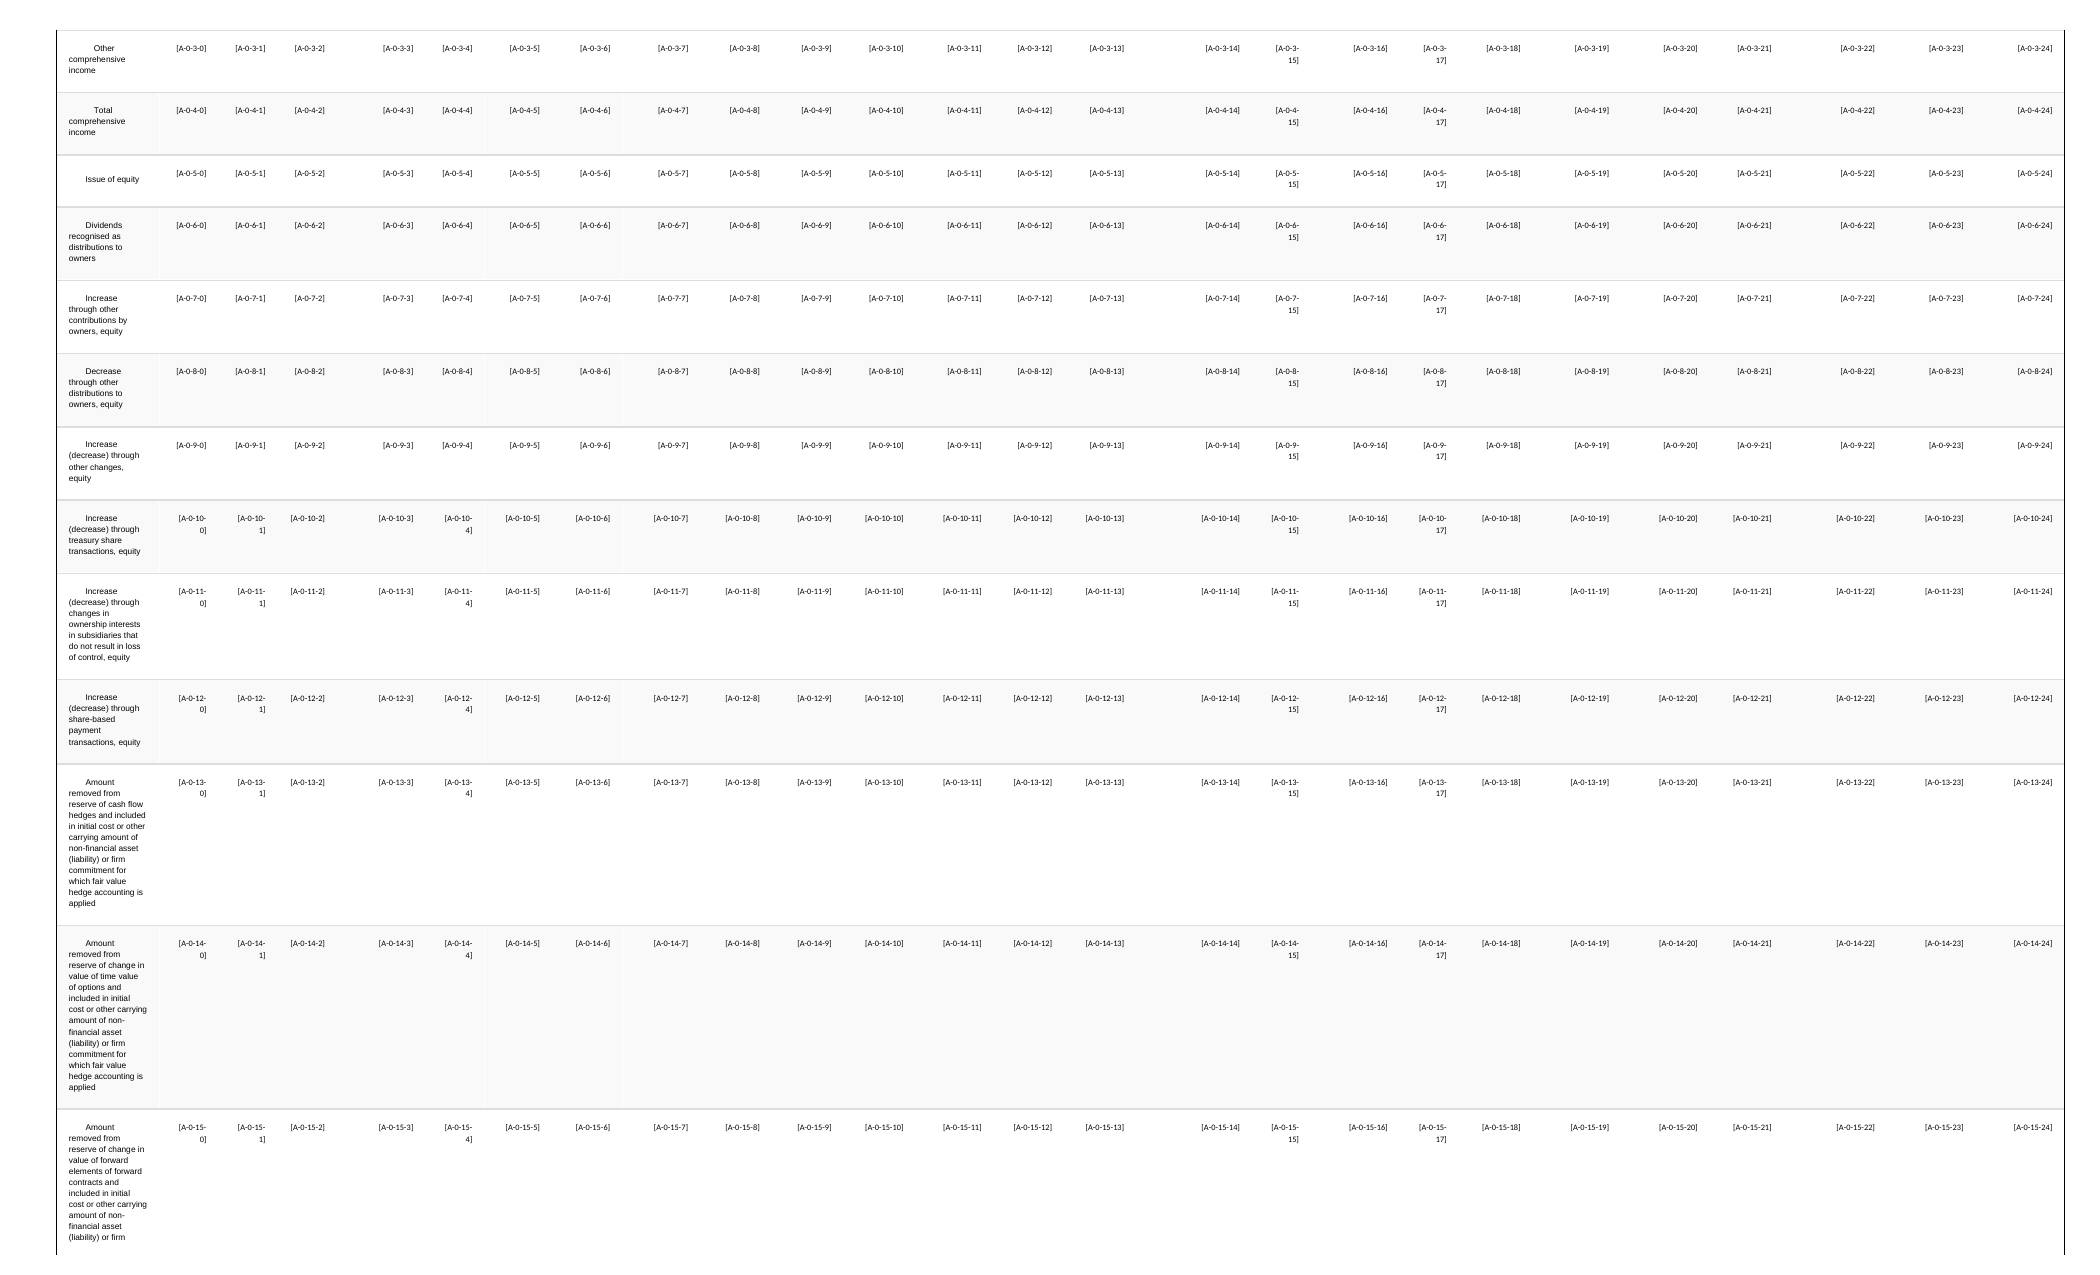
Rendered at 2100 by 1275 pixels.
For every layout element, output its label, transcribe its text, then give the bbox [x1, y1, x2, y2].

table_cell [A-0-7-1] [219, 281, 278, 353]
table_cell [A-0-7-6] [552, 281, 622, 353]
table_cell [A-0-4-22] [1784, 93, 1887, 154]
table_cell [A-0-4-0] [160, 93, 219, 154]
table_cell [A-0-9-23] [1887, 428, 1976, 499]
table_cell [A-0-7-19] [1533, 281, 1621, 353]
table_cell [A-0-7-23] [1887, 281, 1976, 353]
table_cell [A-0-10-20] [1621, 501, 1710, 572]
table_cell [A-0-11-9] [772, 574, 844, 679]
table_cell [A-0-5-2] [278, 156, 337, 206]
table_cell [A-0-13-21] [1710, 765, 1784, 924]
table_cell [A-0-9-1] [219, 428, 278, 499]
table_cell [A-0-12-0] [160, 680, 219, 763]
table_cell [A-0-6-24] [1976, 208, 2064, 279]
table_cell [A-0-3-10] [844, 31, 916, 92]
table_cell [A-0-7-9] [772, 281, 844, 353]
table_cell [A-0-4-18] [1459, 93, 1533, 154]
table_cell [A-0-15-15] [1252, 1110, 1311, 1255]
table_cell [A-0-11-12] [994, 574, 1064, 679]
table_cell [A-0-15-16] [1311, 1110, 1400, 1255]
table_cell [A-0-7-20] [1621, 281, 1710, 353]
table_cell [A-0-4-4] [426, 93, 484, 154]
table_cell [A-0-9-5] [485, 428, 552, 499]
table_cell [A-0-14-3] [337, 926, 426, 1108]
table_cell [A-0-13-7] [623, 765, 700, 924]
table_cell [A-0-9-17] [1400, 428, 1459, 499]
table_cell [A-0-14-21] [1710, 926, 1784, 1108]
table_cell [A-0-14-14] [1136, 926, 1252, 1108]
table_cell [A-0-4-5] [485, 93, 552, 154]
table_cell [A-0-3-0] [160, 31, 219, 92]
table_cell [A-0-10-14] [1136, 501, 1252, 572]
table_cell [A-0-12-12] [994, 680, 1064, 763]
table_cell [A-0-4-17] [1400, 93, 1459, 154]
table_cell [A-0-12-15] [1252, 680, 1311, 763]
table_cell [A-0-5-7] [623, 156, 700, 206]
table_cell [A-0-4-12] [994, 93, 1064, 154]
table_cell [A-0-10-21] [1710, 501, 1784, 572]
table_cell [A-0-12-17] [1400, 680, 1459, 763]
table_cell [A-0-12-18] [1459, 680, 1533, 763]
table_cell [A-0-15-6] [552, 1110, 622, 1255]
table_cell [A-0-12-9] [772, 680, 844, 763]
table_cell [A-0-5-10] [844, 156, 916, 206]
table_cell [A-0-3-3] [337, 31, 426, 92]
table_cell [A-0-14-5] [485, 926, 552, 1108]
table_cell [A-0-3-5] [485, 31, 552, 92]
table_cell [A-0-8-20] [1621, 354, 1710, 426]
table_cell [A-0-9-19] [1533, 428, 1621, 499]
table_cell [A-0-11-7] [623, 574, 700, 679]
table_cell [A-0-13-11] [916, 765, 994, 924]
table_cell [A-0-14-22] [1784, 926, 1887, 1108]
table_cell [A-0-13-0] [160, 765, 219, 924]
table_cell [A-0-14-1] [219, 926, 278, 1108]
table_cell [A-0-5-9] [772, 156, 844, 206]
table_cell [A-0-4-7] [623, 93, 700, 154]
table_cell [A-0-12-3] [337, 680, 426, 763]
table_cell [A-0-12-21] [1710, 680, 1784, 763]
table_cell Increase (decrease) through treasury share transactions, equity [57, 501, 159, 572]
table_cell [A-0-7-22] [1784, 281, 1887, 353]
table_cell [A-0-3-19] [1533, 31, 1621, 92]
table_cell [A-0-7-13] [1064, 281, 1136, 353]
table_cell [A-0-7-15] [1252, 281, 1311, 353]
table_cell [A-0-9-16] [1311, 428, 1400, 499]
table_cell [A-0-8-24] [1976, 354, 2064, 426]
table_cell [A-0-4-14] [1136, 93, 1252, 154]
table_cell [A-0-10-12] [994, 501, 1064, 572]
table_cell [A-0-9-14] [1136, 428, 1252, 499]
table_cell [A-0-8-14] [1136, 354, 1252, 426]
table_cell [A-0-5-16] [1311, 156, 1400, 206]
table_cell [A-0-9-7] [623, 428, 700, 499]
table_cell [A-0-12-13] [1064, 680, 1136, 763]
table_cell [A-0-12-11] [916, 680, 994, 763]
table_cell [A-0-12-23] [1887, 680, 1976, 763]
table_cell Dividends recognised as distributions to owners [57, 208, 159, 279]
table_cell [A-0-4-20] [1621, 93, 1710, 154]
table_cell [A-0-3-15] [1252, 31, 1311, 92]
table_cell [A-0-13-17] [1400, 765, 1459, 924]
table_cell Amount removed from reserve of cash flow hedges and included in initial cost or other carrying amount of non-financial asset (liability) or firm commitment for which fair value hedge accounting is applied [57, 765, 159, 924]
table_cell [A-0-14-10] [844, 926, 916, 1108]
table_cell [A-0-10-2] [278, 501, 337, 572]
table_cell [A-0-14-6] [552, 926, 622, 1108]
table_cell [A-0-14-11] [916, 926, 994, 1108]
table_cell [A-0-9-11] [916, 428, 994, 499]
table_cell [A-0-13-6] [552, 765, 622, 924]
table_cell [A-0-9-18] [1459, 428, 1533, 499]
table_cell [A-0-3-9] [772, 31, 844, 92]
table_cell [A-0-15-10] [844, 1110, 916, 1255]
table_cell [A-0-7-18] [1459, 281, 1533, 353]
table_cell [A-0-7-12] [994, 281, 1064, 353]
table_cell [A-0-11-17] [1400, 574, 1459, 679]
table_cell [A-0-13-24] [1976, 765, 2064, 924]
table_cell [A-0-14-13] [1064, 926, 1136, 1108]
table_cell [A-0-6-10] [844, 208, 916, 279]
table_cell [A-0-15-21] [1710, 1110, 1784, 1255]
table_cell [A-0-13-5] [485, 765, 552, 924]
table_cell [A-0-3-4] [426, 31, 484, 92]
table_cell [A-0-15-0] [160, 1110, 219, 1255]
table_cell [A-0-3-7] [623, 31, 700, 92]
table_cell [A-0-4-23] [1887, 93, 1976, 154]
table_cell [A-0-10-4] [426, 501, 484, 572]
table_cell [A-0-5-15] [1252, 156, 1311, 206]
table_cell [A-0-13-23] [1887, 765, 1976, 924]
table_cell [A-0-5-6] [552, 156, 622, 206]
table_cell [A-0-4-21] [1710, 93, 1784, 154]
table_cell [A-0-9-4] [426, 428, 484, 499]
table_cell [A-0-6-20] [1621, 208, 1710, 279]
table_cell [A-0-15-19] [1533, 1110, 1621, 1255]
table_cell [A-0-6-5] [485, 208, 552, 279]
table_cell [A-0-15-1] [219, 1110, 278, 1255]
table_cell [A-0-12-14] [1136, 680, 1252, 763]
table_cell [A-0-4-11] [916, 93, 994, 154]
table_cell [A-0-4-13] [1064, 93, 1136, 154]
table_cell [A-0-5-13] [1064, 156, 1136, 206]
table_cell [A-0-12-16] [1311, 680, 1400, 763]
table_cell [A-0-3-12] [994, 31, 1064, 92]
table_cell [A-0-5-3] [337, 156, 426, 206]
table_cell [A-0-11-14] [1136, 574, 1252, 679]
table_cell [A-0-6-12] [994, 208, 1064, 279]
table_cell [A-0-8-8] [700, 354, 772, 426]
table_cell [A-0-3-20] [1621, 31, 1710, 92]
table_cell Increase (decrease) through other changes, equity [57, 428, 159, 499]
table_cell [A-0-6-17] [1400, 208, 1459, 279]
table_cell [A-0-15-17] [1400, 1110, 1459, 1255]
table_cell [A-0-12-7] [623, 680, 700, 763]
table_cell [A-0-4-2] [278, 93, 337, 154]
table_cell [A-0-3-6] [552, 31, 622, 92]
table_cell [A-0-14-7] [623, 926, 700, 1108]
table_cell [A-0-15-8] [700, 1110, 772, 1255]
table_cell [A-0-11-5] [485, 574, 552, 679]
table_cell [A-0-9-13] [1064, 428, 1136, 499]
table_cell [A-0-10-16] [1311, 501, 1400, 572]
table_cell [A-0-11-18] [1459, 574, 1533, 679]
table_cell [A-0-14-20] [1621, 926, 1710, 1108]
table_cell [A-0-6-16] [1311, 208, 1400, 279]
table_cell [A-0-10-1] [219, 501, 278, 572]
table_cell [A-0-4-3] [337, 93, 426, 154]
table_cell [A-0-15-24] [1976, 1110, 2064, 1255]
table_cell [A-0-4-16] [1311, 93, 1400, 154]
table_cell [A-0-4-10] [844, 93, 916, 154]
table_cell [A-0-10-3] [337, 501, 426, 572]
table_cell [A-0-7-11] [916, 281, 994, 353]
table_cell [A-0-5-4] [426, 156, 484, 206]
table_cell [A-0-8-4] [426, 354, 484, 426]
table_cell [A-0-5-18] [1459, 156, 1533, 206]
table_cell [A-0-10-8] [700, 501, 772, 572]
table_cell [A-0-3-14] [1136, 31, 1252, 92]
table_cell [A-0-8-7] [623, 354, 700, 426]
table_cell [A-0-3-21] [1710, 31, 1784, 92]
table_cell [A-0-13-22] [1784, 765, 1887, 924]
table_cell [A-0-13-16] [1311, 765, 1400, 924]
table_cell [A-0-15-14] [1136, 1110, 1252, 1255]
table_cell [A-0-8-16] [1311, 354, 1400, 426]
table_cell [A-0-8-15] [1252, 354, 1311, 426]
table_cell [A-0-6-19] [1533, 208, 1621, 279]
table_cell [A-0-6-8] [700, 208, 772, 279]
table_cell [A-0-12-19] [1533, 680, 1621, 763]
table_cell [A-0-6-0] [160, 208, 219, 279]
table_cell [A-0-9-21] [1710, 428, 1784, 499]
table_cell [A-0-13-3] [337, 765, 426, 924]
table_cell [A-0-5-17] [1400, 156, 1459, 206]
table_cell [A-0-8-6] [552, 354, 622, 426]
table_cell [A-0-11-23] [1887, 574, 1976, 679]
table_cell [A-0-8-22] [1784, 354, 1887, 426]
table_cell [A-0-7-4] [426, 281, 484, 353]
table_cell [A-0-4-9] [772, 93, 844, 154]
table_cell [A-0-11-16] [1311, 574, 1400, 679]
table_cell [A-0-14-8] [700, 926, 772, 1108]
table_cell [A-0-8-2] [278, 354, 337, 426]
table_cell [A-0-7-14] [1136, 281, 1252, 353]
table_cell [A-0-12-1] [219, 680, 278, 763]
table_cell [A-0-3-18] [1459, 31, 1533, 92]
table_cell [A-0-7-2] [278, 281, 337, 353]
table_cell [A-0-4-6] [552, 93, 622, 154]
table_cell [A-0-3-13] [1064, 31, 1136, 92]
table_cell [A-0-8-21] [1710, 354, 1784, 426]
table_cell [A-0-15-22] [1784, 1110, 1887, 1255]
table_cell [A-0-6-22] [1784, 208, 1887, 279]
table_cell [A-0-7-7] [623, 281, 700, 353]
table_cell [A-0-7-17] [1400, 281, 1459, 353]
table_cell [A-0-10-15] [1252, 501, 1311, 572]
table_cell [A-0-6-11] [916, 208, 994, 279]
table_cell [A-0-5-21] [1710, 156, 1784, 206]
table_cell [A-0-10-0] [160, 501, 219, 572]
table_cell [A-0-13-8] [700, 765, 772, 924]
table_cell [A-0-3-24] [1976, 31, 2064, 92]
table_cell [A-0-5-11] [916, 156, 994, 206]
table_cell [A-0-7-3] [337, 281, 426, 353]
table_cell [A-0-4-15] [1252, 93, 1311, 154]
table_cell [A-0-13-20] [1621, 765, 1710, 924]
table_cell [A-0-14-2] [278, 926, 337, 1108]
table_cell [A-0-9-12] [994, 428, 1064, 499]
table_cell [A-0-14-24] [1976, 926, 2064, 1108]
table_cell [A-0-15-11] [916, 1110, 994, 1255]
table_cell [A-0-13-19] [1533, 765, 1621, 924]
table_cell [A-0-13-4] [426, 765, 484, 924]
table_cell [57, 1110, 159, 1255]
table_cell [A-0-10-10] [844, 501, 916, 572]
table_cell [A-0-5-20] [1621, 156, 1710, 206]
table_cell [A-0-7-10] [844, 281, 916, 353]
table_cell [A-0-11-3] [337, 574, 426, 679]
table_cell [A-0-6-3] [337, 208, 426, 279]
table_cell [A-0-8-13] [1064, 354, 1136, 426]
table_cell [A-0-5-12] [994, 156, 1064, 206]
table_cell [A-0-5-23] [1887, 156, 1976, 206]
table_cell [A-0-8-19] [1533, 354, 1621, 426]
table_cell [A-0-11-24] [1976, 574, 2064, 679]
table_cell [A-0-3-22] [1784, 31, 1887, 92]
table_cell [A-0-13-10] [844, 765, 916, 924]
table_cell [A-0-9-3] [337, 428, 426, 499]
table_cell [A-0-8-11] [916, 354, 994, 426]
table_cell [A-0-10-6] [552, 501, 622, 572]
table_cell [A-0-4-1] [219, 93, 278, 154]
table_cell Increase (decrease) through share-based payment transactions, equity [57, 680, 159, 763]
table_cell [A-0-13-15] [1252, 765, 1311, 924]
table_cell [A-0-14-12] [994, 926, 1064, 1108]
table_cell [A-0-14-4] [426, 926, 484, 1108]
table_cell [A-0-12-2] [278, 680, 337, 763]
table_cell [A-0-13-13] [1064, 765, 1136, 924]
table_cell [A-0-10-17] [1400, 501, 1459, 572]
table_cell [A-0-5-19] [1533, 156, 1621, 206]
table_cell [A-0-15-9] [772, 1110, 844, 1255]
table_cell [A-0-12-10] [844, 680, 916, 763]
table_cell [A-0-8-18] [1459, 354, 1533, 426]
table_cell [A-0-7-8] [700, 281, 772, 353]
table_cell [A-0-5-5] [485, 156, 552, 206]
table_cell [A-0-8-5] [485, 354, 552, 426]
table_cell [A-0-9-24] [1976, 428, 2064, 499]
table_cell [A-0-9-2] [278, 428, 337, 499]
table_cell [A-0-12-4] [426, 680, 484, 763]
table_cell [A-0-4-19] [1533, 93, 1621, 154]
table_cell [A-0-15-18] [1459, 1110, 1533, 1255]
table_cell [A-0-10-7] [623, 501, 700, 572]
table_cell [A-0-13-12] [994, 765, 1064, 924]
table_cell [A-0-8-23] [1887, 354, 1976, 426]
table_cell [A-0-3-17] [1400, 31, 1459, 92]
table_cell [A-0-9-20] [1621, 428, 1710, 499]
table_cell [A-0-15-23] [1887, 1110, 1976, 1255]
table_cell [A-0-9-0] [160, 428, 219, 499]
table_cell [A-0-3-23] [1887, 31, 1976, 92]
table_cell [A-0-14-15] [1252, 926, 1311, 1108]
table_cell [A-0-7-0] [160, 281, 219, 353]
table_cell [A-0-14-19] [1533, 926, 1621, 1108]
table_cell [A-0-15-20] [1621, 1110, 1710, 1255]
table_cell [A-0-11-19] [1533, 574, 1621, 679]
table_cell [A-0-5-14] [1136, 156, 1252, 206]
table_cell [A-0-6-2] [278, 208, 337, 279]
table_cell [A-0-12-5] [485, 680, 552, 763]
table_cell [A-0-14-16] [1311, 926, 1400, 1108]
table_cell [A-0-4-8] [700, 93, 772, 154]
table_cell [A-0-11-10] [844, 574, 916, 679]
table_cell [A-0-3-16] [1311, 31, 1400, 92]
table_cell [A-0-11-1] [219, 574, 278, 679]
table_cell [A-0-9-8] [700, 428, 772, 499]
table_cell [A-0-11-11] [916, 574, 994, 679]
table_cell [A-0-11-0] [160, 574, 219, 679]
table_cell [A-0-11-20] [1621, 574, 1710, 679]
table_cell [A-0-5-0] [160, 156, 219, 206]
table_cell [A-0-8-12] [994, 354, 1064, 426]
table_cell [A-0-6-21] [1710, 208, 1784, 279]
table_cell [A-0-6-13] [1064, 208, 1136, 279]
table_cell Decrease through other distributions to owners, equity [57, 354, 159, 426]
table_cell [A-0-9-15] [1252, 428, 1311, 499]
table_cell [A-0-6-6] [552, 208, 622, 279]
table_cell [A-0-8-9] [772, 354, 844, 426]
table_cell Increase through other contributions by owners, equity [57, 281, 159, 353]
table_cell [A-0-12-8] [700, 680, 772, 763]
table_cell Issue of equity [57, 156, 159, 206]
table_cell [A-0-15-7] [623, 1110, 700, 1255]
table_cell [A-0-10-9] [772, 501, 844, 572]
table_cell [A-0-6-7] [623, 208, 700, 279]
table_cell [A-0-15-13] [1064, 1110, 1136, 1255]
table_cell [A-0-3-1] [219, 31, 278, 92]
table_cell [A-0-5-8] [700, 156, 772, 206]
table_cell [A-0-3-8] [700, 31, 772, 92]
table_cell [A-0-6-15] [1252, 208, 1311, 279]
table_cell [A-0-14-0] [160, 926, 219, 1108]
table_cell Increase (decrease) through changes in ownership interests in subsidiaries that do not result in loss of control, equity [57, 574, 159, 679]
table_cell [A-0-15-5] [485, 1110, 552, 1255]
table_cell [A-0-10-22] [1784, 501, 1887, 572]
table_cell [A-0-11-21] [1710, 574, 1784, 679]
table_cell [A-0-12-24] [1976, 680, 2064, 763]
table_cell [A-0-11-13] [1064, 574, 1136, 679]
table_cell [A-0-6-1] [219, 208, 278, 279]
table_cell [A-0-5-24] [1976, 156, 2064, 206]
table_cell [A-0-9-6] [552, 428, 622, 499]
table_cell [A-0-15-4] [426, 1110, 484, 1255]
table_cell [A-0-8-0] [160, 354, 219, 426]
table_cell [A-0-6-14] [1136, 208, 1252, 279]
table_cell [A-0-13-2] [278, 765, 337, 924]
table_cell Other comprehensive income [57, 31, 159, 92]
table_cell [A-0-10-24] [1976, 501, 2064, 572]
table_cell [A-0-13-9] [772, 765, 844, 924]
table_cell [A-0-11-22] [1784, 574, 1887, 679]
table_cell [A-0-14-18] [1459, 926, 1533, 1108]
table_cell [A-0-14-17] [1400, 926, 1459, 1108]
table_cell [A-0-6-9] [772, 208, 844, 279]
table_cell [A-0-14-23] [1887, 926, 1976, 1108]
table_cell [A-0-6-4] [426, 208, 484, 279]
table_cell [A-0-14-9] [772, 926, 844, 1108]
table_cell [A-0-9-10] [844, 428, 916, 499]
table_cell [A-0-15-12] [994, 1110, 1064, 1255]
table_cell [A-0-11-6] [552, 574, 622, 679]
table_cell [A-0-13-14] [1136, 765, 1252, 924]
table_cell [A-0-5-1] [219, 156, 278, 206]
table_cell [A-0-6-23] [1887, 208, 1976, 279]
table_cell [A-0-9-9] [772, 428, 844, 499]
table_cell [A-0-11-4] [426, 574, 484, 679]
table_cell [A-0-6-18] [1459, 208, 1533, 279]
table_cell [A-0-10-13] [1064, 501, 1136, 572]
table_cell [A-0-11-2] [278, 574, 337, 679]
table_cell [A-0-3-11] [916, 31, 994, 92]
table_cell Total comprehensive income [57, 93, 159, 154]
table_cell [A-0-8-3] [337, 354, 426, 426]
table_cell [A-0-9-22] [1784, 428, 1887, 499]
table_cell [A-0-8-1] [219, 354, 278, 426]
table_cell [A-0-13-18] [1459, 765, 1533, 924]
table_cell [A-0-3-2] [278, 31, 337, 92]
table_cell [A-0-12-20] [1621, 680, 1710, 763]
table_cell [A-0-10-23] [1887, 501, 1976, 572]
table_cell [A-0-7-5] [485, 281, 552, 353]
table_cell [A-0-11-8] [700, 574, 772, 679]
table_cell [A-0-8-10] [844, 354, 916, 426]
table_cell [A-0-12-22] [1784, 680, 1887, 763]
table_cell [A-0-13-1] [219, 765, 278, 924]
table_cell [A-0-12-6] [552, 680, 622, 763]
table_cell [A-0-5-22] [1784, 156, 1887, 206]
table_cell [A-0-15-3] [337, 1110, 426, 1255]
table_cell [A-0-10-5] [485, 501, 552, 572]
table_cell [A-0-7-24] [1976, 281, 2064, 353]
table_cell [A-0-8-17] [1400, 354, 1459, 426]
table_cell Amount removed from reserve of change in value of time value of options and included in initial cost or other carrying amount of non-financial asset (liability) or firm commitment for which fair value hedge accounting is applied [57, 926, 159, 1108]
table_cell [A-0-10-11] [916, 501, 994, 572]
table_cell [A-0-10-19] [1533, 501, 1621, 572]
table_cell [A-0-15-2] [278, 1110, 337, 1255]
table_cell [A-0-4-24] [1976, 93, 2064, 154]
table_cell [A-0-7-16] [1311, 281, 1400, 353]
table_cell [A-0-7-21] [1710, 281, 1784, 353]
table_cell [A-0-11-15] [1252, 574, 1311, 679]
table_cell [A-0-10-18] [1459, 501, 1533, 572]
